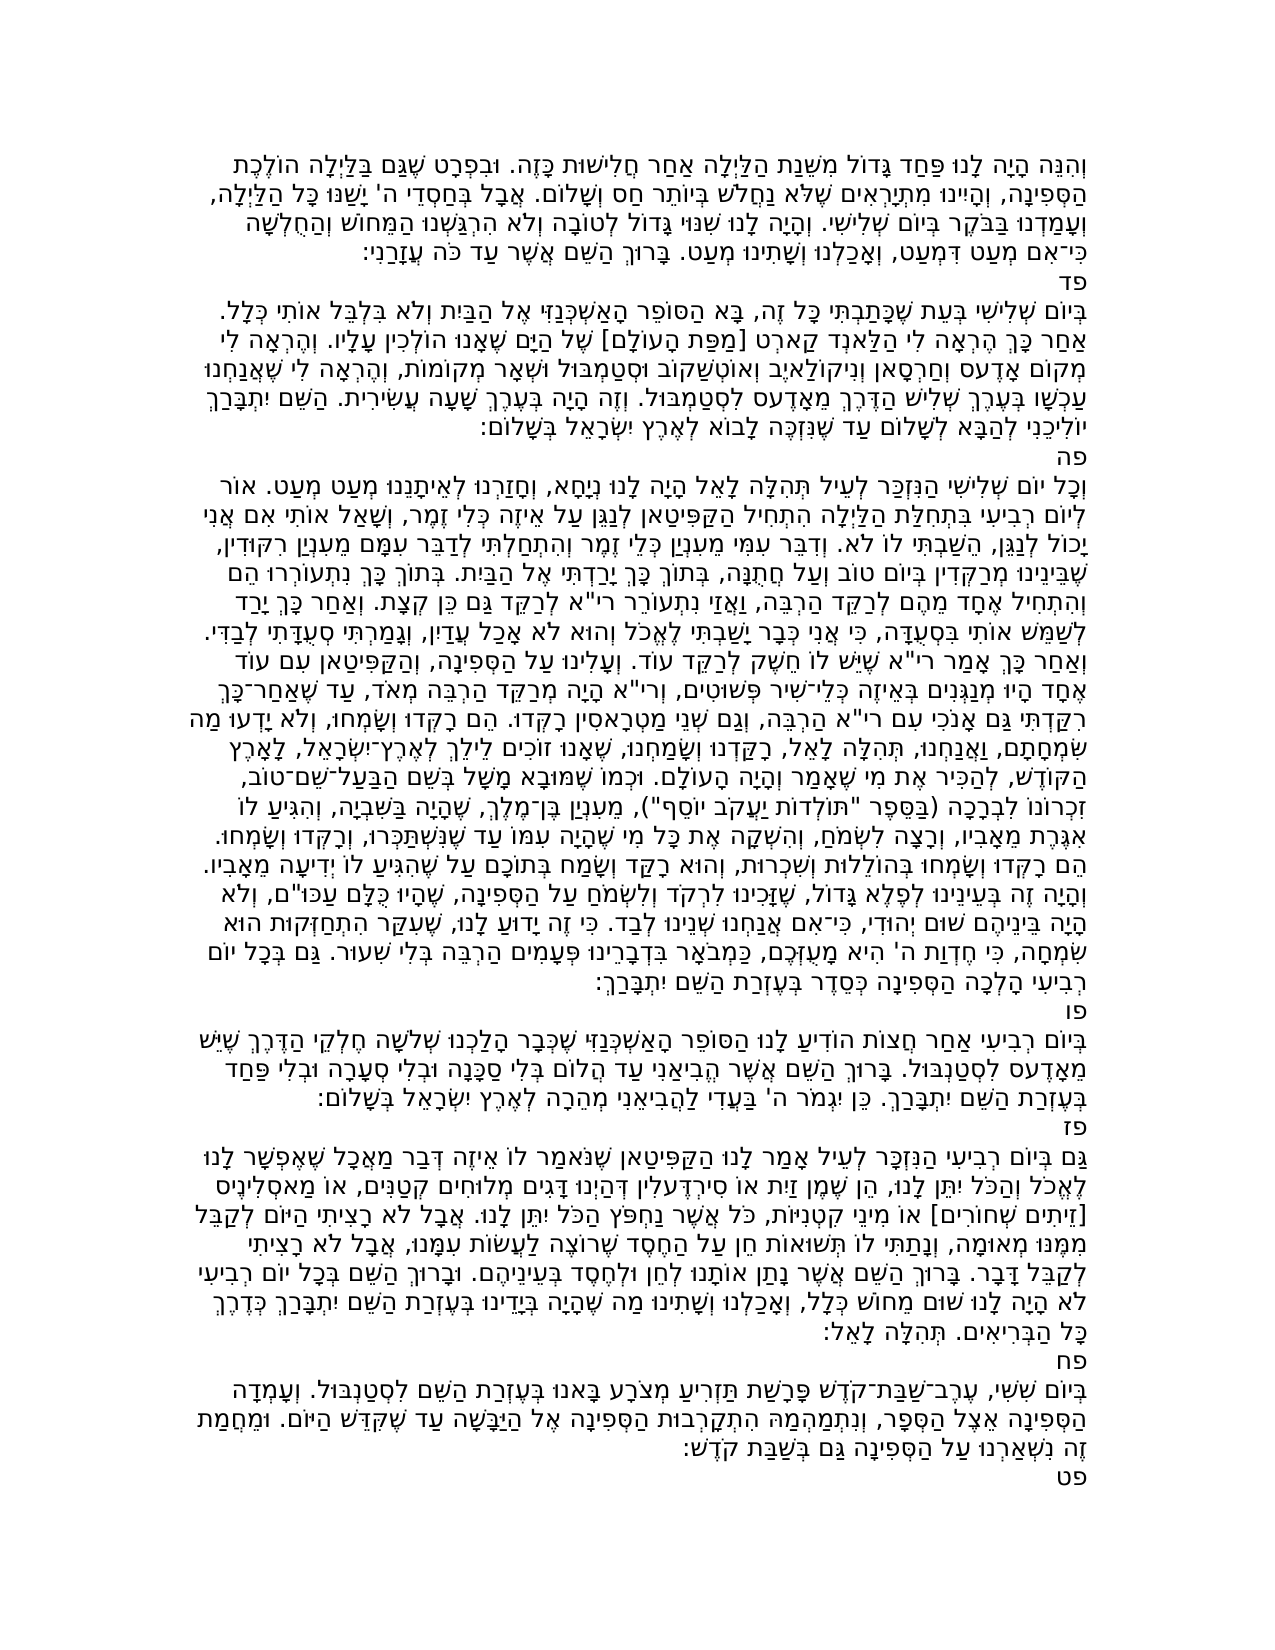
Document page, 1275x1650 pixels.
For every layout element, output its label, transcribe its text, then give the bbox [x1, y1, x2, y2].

text פה [187, 442, 1087, 471]
text בְּיוֹם רְבִיעִי אַחַר חֲצוֹת הוֹדִיעַ לָנוּ הַסּוֹפֵר הָאַשְׁכְּנַזִּי שֶׁכְּבָר הָלַכְנוּ שְׁלשָׁה חֶלְקֵי הַדֶּרֶךְ שֶׁיֵּשׁ מֵאָדֶעס לִסְטַנְבּוּל. בָּרוּךְ הַשֵּׁם אֲשֶׁר הֱבִיאַנִי עַד הֲלוֹם בְּלִי סַכָּנָה וּבְלִי סְעָרָה וּבְלִי פַּחַד בְּעֶזְרַת הַשֵּׁם יִתְבָּרַךְ. כֵּן יִגְמֹר ה' בַּעֲדִי לַהֲבִיאֵנִי מְהֵרָה לְאֶרֶץ יִשְׂרָאֵל בְּשָׁלוֹם: [187, 1025, 1087, 1112]
text פז [187, 1112, 1087, 1142]
text פט [187, 1462, 1087, 1492]
text וְכָל יוֹם שְׁלִישִׁי הַנִּזְכַּר לְעֵיל תְּהִלָּה לָאֵל הָיָה לָנוּ נְיָחָא, וְחָזַרְנוּ לְאֵיתָנֵנוּ מְעַט מְעַט. אוֹר לְיוֹם רְבִיעִי בִּתְחִלַּת הַלַּיְלָה הִתְחִיל הַקַּפִּיטַאן לְנַגֵּן עַל אֵיזֶה כְּלִי זֶמֶר, וְשָׁאַל אוֹתִי אִם אֲנִי יָכוֹל לְנַגֵּן, הֵשַׁבְתִּי לוֹ לֹא. וְדִבֵּר עִמִּי מֵעִנְיַן כְּלֵי זֶמֶר וְהִתְחַלְתִּי לְדַבֵּר עִמָּם מֵעִנְיַן רִקּוּדִין, שֶׁבֵּינֵינוּ מְרַקְּדִין בְּיוֹם טוֹב וְעַל חֲתֻנָּה, בְּתוֹךְ כָּךְ יָרַדְתִּי אֶל הַבַּיִת. בְּתוֹךְ כָּךְ נִתְעוֹרְרוּ הֵם וְהִתְחִיל אֶחָד מֵהֶם לְרַקֵּד הַרְבֵּה, וַאֲזַי נִתְעוֹרֵר רי"א לְרַקֵּד גַּם כֵּן קְצָת. וְאַחַר כָּךְ יָרַד לְשַׁמֵּשׁ אוֹתִי בִּסְעֻדָּה, כִּי אֲנִי כְּבָר יָשַׁבְתִּי לֶאֱכֹל וְהוּא לֹא אָכַל עֲדַיִן, וְגָמַרְתִּי סְעֻדָּתִי לְבַדִּי. [187, 471, 1087, 646]
text פו [187, 996, 1087, 1025]
text גַּם בְּיוֹם רְבִיעִי הַנִּזְכָּר לְעֵיל אָמַר לָנוּ הַקַּפִּיטַאן שֶׁנֹּאמַר לוֹ אֵיזֶה דְּבַר מַאֲכָל שֶׁאֶפְשָׁר לָנוּ לֶאֱכֹל וְהַכֹּל יִתֵּן לָנוּ, הֵן שֶׁמֶן זַיִת אוֹ סִירְדֶּעלִין דְּהַיְנוּ דָּגִים מְלוּחִים קְטַנִּים, אוֹ מַאסְלִינֶיס [זֵיתִים שְׁחוֹרִים] אוֹ מִינֵי קִטְנִיּוֹת, כֹּל אֲשֶׁר נַחְפֹּץ הַכֹּל יִתֵּן לָנוּ. אֲבָל לֹא רָצִיתִי הַיּוֹם לְקַבֵּל מִמֶּנּוּ מְאוּמָה, וְנָתַתִּי לוֹ תְּשׁוּאוֹת חֵן עַל הַחֶסֶד שֶׁרוֹצֶה לַעֲשׂוֹת עִמָּנוּ, אֲבָל לֹא רָצִיתִי לְקַבֵּל דָּבָר. בָּרוּךְ הַשֵּׁם אֲשֶׁר נָתַן אוֹתָנוּ לְחֵן וּלְחֶסֶד בְּעֵינֵיהֶם. וּבָרוּךְ הַשֵּׁם בְּכָל יוֹם רְבִיעִי לֹא הָיָה לָנוּ שׁוּם מֵחוֹשׁ כְּלָל, וְאָכַלְנוּ וְשָׁתִינוּ מַה שֶּׁהָיָה בְּיָדֵינוּ בְּעֶזְרַת הַשֵּׁם יִתְבָּרַךְ כְּדֶרֶךְ כָּל הַבְּרִיאִים. תְּהִלָּה לָאֵל: [187, 1142, 1087, 1346]
text וְאַחַר כָּךְ אָמַר רי"א שֶׁיֵּשׁ לוֹ חֵשֶׁק לְרַקֵּד עוֹד. וְעָלִינוּ עַל הַסְּפִינָה, וְהַקַּפִּיטַאן עִם עוֹד אֶחָד הָיוּ מְנַגְּנִים בְּאֵיזֶה כְּלֵי־שִׁיר פְּשׁוּטִים, וְרי"א הָיָה מְרַקֵּד הַרְבֵּה מְאֹד, עַד שֶׁאַחַר־כָּךְ רִקַּדְתִּי גַּם אָנֹכִי עִם רי"א הַרְבֵּה, וְגַם שְׁנֵי מַטְרָאסִין רָקְּדוּ. הֵם רָקְּדוּ וְשָׂמְחוּ, וְלֹא יָדְעוּ מַה שִּׂמְחָתָם, וַאֲנַחְנוּ, תְּהִלָּה לָאֵל, רָקַּדְנוּ וְשָׂמַחְנוּ, שֶׁאָנוּ זוֹכִים לֵילֵךְ לְאֶרֶץ־יִשְׂרָאֵל, לָאָרֶץ הַקּוֹדֶשׁ, לְהַכִּיר אֶת מִי שֶׁאָמַר וְהָיָה הָעוֹלָם. וּכְמוֹ שֶׁמּוּבָא מָשָׁל בְּשֵׁם הַבַּעַל־שֵׁם־טוֹב, זִכְרוֹנוֹ לִבְרָכָה (בַּסֵּפֶר "תּוֹלְדוֹת יַעֲקֹב יוֹסֵף"), מֵעִנְיַן בֶּן־מֶלֶךְ, שֶׁהָיָה בַּשִּׁבְיָה, וְהִגִּיעַ לוֹ אִגֶּרֶת מֵאָבִיו, וְרָצָה לִשְׂמֹחַ, וְהִשְׁקָה אֶת כָּל מִי שֶׁהָיָה עִמּוֹ עַד שֶׁנִּשְׁתַּכְּרוּ, וְרָקְּדוּ וְשָׂמְחוּ. הֵם רָקְּדוּ וְשָׂמְחוּ בְּהוֹלֵלוּת וְשִׁכְרוּת, וְהוּא רָקַּד וְשָׂמַח בְּתוֹכָם עַל שֶׁהִגִּיעַ לוֹ יְדִיעָה מֵאָבִיו. וְהָיָה זֶה בְּעֵינֵינוּ לְפֶלֶא גָּדוֹל, שֶׁזָּכִינוּ לִרְקֹד וְלִשְׂמֹחַ עַל הַסְּפִינָה, שֶׁהָיוּ כֻּלָּם עַכּוּ"ם, וְלֹא הָיָה בֵּינֵיהֶם שׁוּם יְהוּדִי, כִּי־אִם אֲנַחְנוּ שְׁנֵינוּ לְבַד. כִּי זֶה יָדוּעַ לָנוּ, שֶׁעִקַּר הִתְחַזְּקוּת הוּא שִׂמְחָה, כִּי חֶדְוַת ה' הִיא מָעֻזְּכֶם, כַּמְבֹאָר בִּדְבָרֵינוּ פְּעָמִים הַרְבֵּה בְּלִי שִׁעוּר. גַּם בְּכָל יוֹם רְבִיעִי הָלְכָה הַסְּפִינָה כְּסֵדֶר בְּעֶזְרַת הַשֵּׁם יִתְבָּרַךְ: [187, 646, 1087, 996]
text בְּיוֹם שִׁשִּׁי, עֶרֶב־שַׁבַּת־קֹדֶשׁ פָּרָשַׁת תַּזְרִיעַ מְצֹרָע בָּאנוּ בְּעֶזְרַת הַשֵּׁם לִסְטַנְבּוּל. וְעָמְדָה הַסְּפִינָה אֵצֶל הַסְּפָר, וְנִתְמַהְמַהּ הִתְקָרְבוּת הַסְּפִינָה אֶל הַיַּבָּשָׁה עַד שֶׁקִּדֵּשׁ הַיּוֹם. וּמֵחֲמַת זֶה נִשְׁאַרְנוּ עַל הַסְּפִינָה גַּם בְּשַׁבַּת קֹדֶשׁ: [187, 1375, 1087, 1462]
text וְהִנֵּה הָיָה לָנוּ פַּחַד גָּדוֹל מִשֵּׁנַת הַלַּיְלָה אַחַר חֲלִישׁוּת כָּזֶה. וּבִפְרָט שֶׁגַּם בַּלַּיְלָה הוֹלֶכֶת הַסְּפִינָה, וְהָיִינוּ מִתְיָרְאִים שֶׁלֹּא נַחֲלֹשׁ בְּיוֹתֵר חַס וְשָׁלוֹם. אֲבָל בְּחַסְדֵי ה' יָשַׁנּוּ כָּל הַלַּיְלָה, וְעָמַדְנוּ בַּבֹּקֶר בְּיוֹם שְׁלִישִׁי. וְהָיָה לָנוּ שִׁנּוּי גָּדוֹל לְטוֹבָה וְלֹא הִרְגַּשְׁנוּ הַמֵּחוֹשׁ וְהַחֻלְשָׁה כִּי־אִם מְעַט דִּמְעַט, וְאָכַלְנוּ וְשָׁתִינוּ מְעַט. בָּרוּךְ הַשֵּׁם אֲשֶׁר עַד כֹּה עֲזָרַנִי: [187, 150, 1087, 267]
text בְּיוֹם שְׁלִישִׁי בְּעֵת שֶׁכָּתַבְתִּי כָּל זֶה, בָּא הַסּוֹפֵר הָאַשְׁכְּנַזִּי אֶל הַבַּיִת וְלֹא בִּלְבֵּל אוֹתִי כְּלָל. אַחַר כָּךְ הֶרְאָה לִי הַלַּאנְד קַארְט [מַפַּת הָעוֹלָם] שֶׁל הַיָּם שֶׁאָנוּ הוֹלְכִין עָלָיו. וְהֶרְאָה לִי מְקוֹם אָדֶעס וְחַרְסָאן וְנִיקוֹלַאיֶב וְאוֹטְשַׁקוֹב וּסְטַמְבּוּל וּשְׁאָר מְקוֹמוֹת, וְהֶרְאָה לִי שֶׁאֲנַחְנוּ עַכְשָׁו בְּעֶרֶךְ שְׁלִישׁ הַדֶּרֶךְ מֵאָדֶעס לִסְטַמְבּוּל. וְזֶה הָיָה בְּעֶרֶךְ שָׁעָה עֲשִׂירִית. הַשֵּׁם יִתְבָּרַךְ יוֹלִיכֵנִי לְהַבָּא לְשָׁלוֹם עַד שֶׁנִּזְכֶּה לָבוֹא לְאֶרֶץ יִשְׂרָאֵל בְּשָׁלוֹם: [187, 296, 1087, 442]
text פח [187, 1346, 1087, 1375]
text פד [187, 267, 1087, 296]
